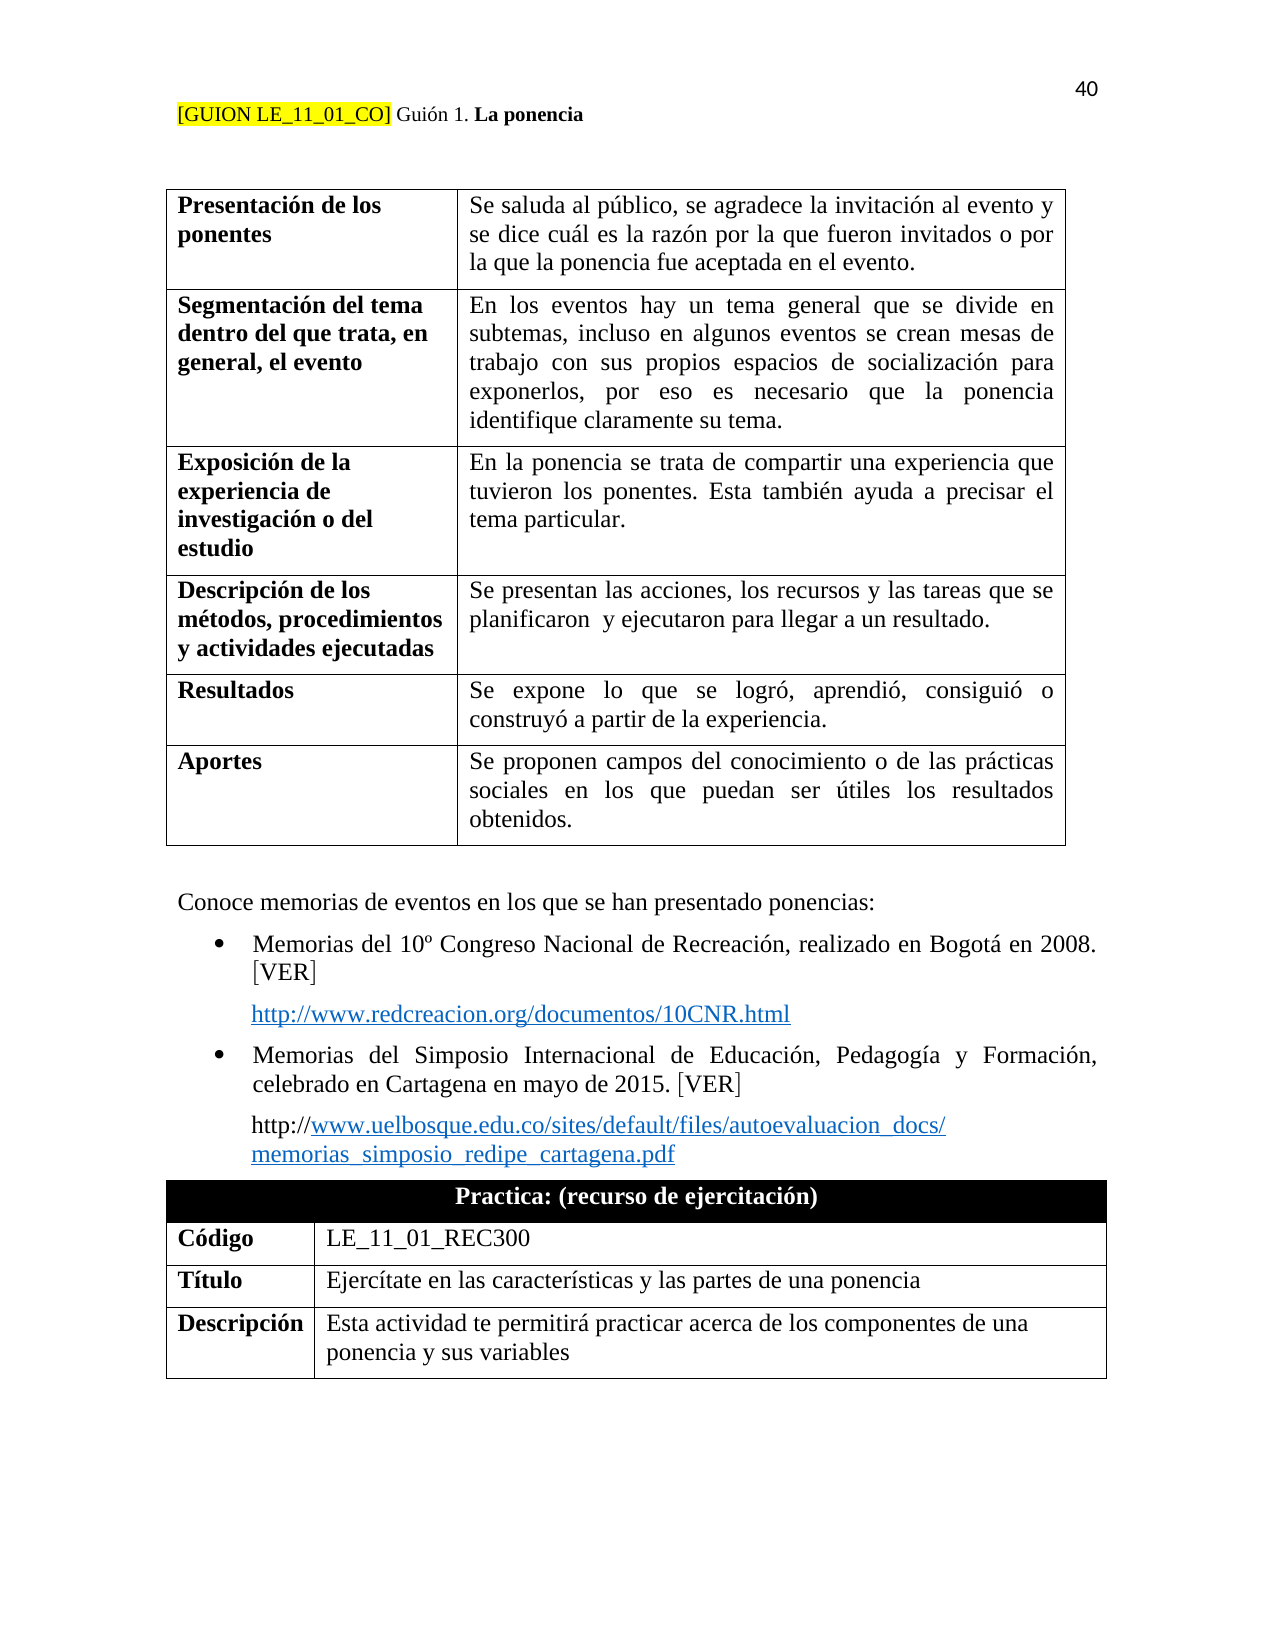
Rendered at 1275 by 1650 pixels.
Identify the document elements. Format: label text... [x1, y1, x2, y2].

text http://www.uelbosque.edu.co/sites/default/files/autoevaluacion_docs/memorias_simposio_redipe_cartagena.pdf [251, 1110, 1098, 1167]
list Memorias del 10º Congreso Nacional de Recreación, realizado en Bogotá en 2008. VER [215, 929, 1098, 986]
table_cell Segmentación del tema dentro del que trata, en general, el evento [167, 290, 457, 446]
table_cell En los eventos hay un tema general que se divide en subtemas, incluso en algunos eventos se crean mesas de trabajo con sus propios espacios de socialización para exponerlos, por eso es necesario que la ponencia identifique claramente su tema. [458, 290, 1065, 446]
table_cell Aportes [167, 746, 457, 845]
table_cell Descripción de los métodos, procedimientos y actividades ejecutadas [167, 576, 457, 674]
table_cell Se expone lo que se logró, aprendió, consiguió o construyó a partir de la experiencia. [458, 675, 1065, 745]
table_cell Ejercítate en las características y las partes de una ponencia [315, 1266, 1106, 1307]
table_cell Descripción [167, 1308, 314, 1378]
table_cell Resultados [167, 675, 457, 745]
table_header Practica: (recurso de ejercitación) [167, 1181, 1106, 1222]
table_cell Se proponen campos del conocimiento o de las prácticas sociales en los que puedan ser útiles los resultados obtenidos. [458, 746, 1065, 845]
table_cell Código [167, 1223, 314, 1264]
table_header Presentación de los ponentes [167, 190, 457, 289]
table_cell Título [167, 1266, 314, 1307]
list Memorias del Simposio Internacional de Educación, Pedagogía y Formación, celebrado en Cartagena en mayo de 2015. VER [215, 1040, 1098, 1097]
table_cell En la ponencia se trata de compartir una experiencia que tuvieron los ponentes. Esta también ayuda a precisar el tema particular. [458, 447, 1065, 574]
text Conoce memorias de eventos en los que se han presentado ponencias: [177, 887, 1098, 916]
text http://www.redcreacion.org/documentos/10CNR.html [177, 999, 1098, 1027]
table_cell Esta actividad te permitirá practicar acerca de los componentes de una ponencia y sus variables [315, 1308, 1106, 1378]
table_header Se saluda al público, se agradece la invitación al evento y se dice cuál es la razón por la que fueron invitados o por la que la ponencia fue aceptada en el evento. [458, 190, 1065, 289]
table_cell LE_11_01_REC300 [315, 1223, 1106, 1264]
table_cell Se presentan las acciones, los recursos y las tareas que se planificaron y ejecutaron para llegar a un resultado. [458, 576, 1065, 674]
table_cell Exposición de la experiencia de investigación o del estudio [167, 447, 457, 574]
